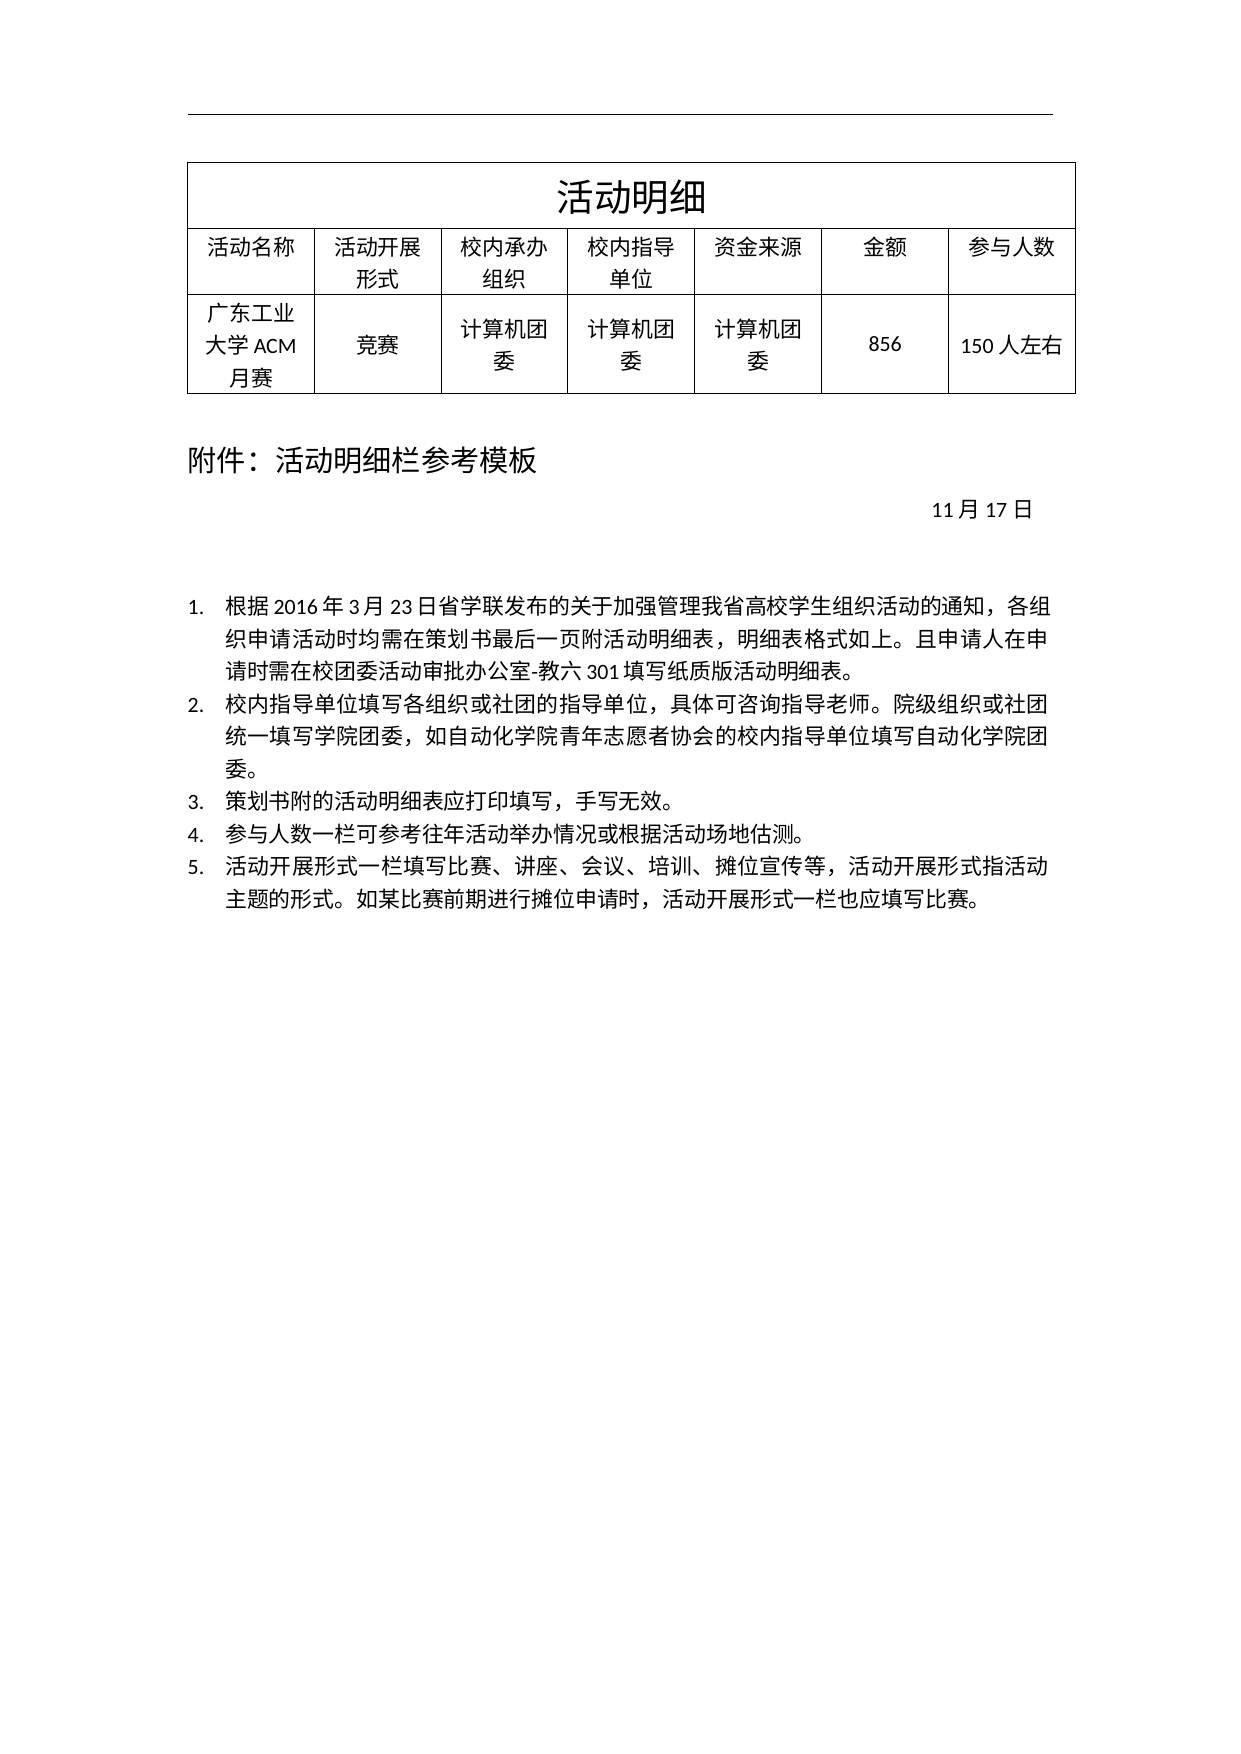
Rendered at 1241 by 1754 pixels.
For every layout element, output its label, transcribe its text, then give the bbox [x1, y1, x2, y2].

list 校内指导单位填写各组织或社团的指导单位，具体可咨询指导老师。院级组织或社团统一填写学院团委，如自动化学院青年志愿者协会的校内指导单位填写自动化学院团委。 [187, 686, 1053, 784]
list 活动开展形式一栏填写比赛、讲座、会议、培训、摊位宣传等，活动开展形式指活动主题的形式。如某比赛前期进行摊位申请时，活动开展形式一栏也应填写比赛。 [187, 849, 1053, 914]
table_cell 活动开展形式 [315, 229, 441, 294]
table_cell 活动名称 [188, 229, 314, 294]
table_cell 参与人数 [949, 229, 1075, 294]
table_cell 计算机团委 [442, 295, 567, 393]
list 参与人数一栏可参考往年活动举办情况或根据活动场地估测。 [187, 816, 1053, 849]
table_cell 校内承办组织 [442, 229, 567, 294]
table_cell 金额 [822, 229, 948, 294]
list 策划书附的活动明细表应打印填写，手写无效。 [187, 784, 1053, 816]
table_cell 856 [822, 295, 948, 393]
list 根据2016年3月23日省学联发布的关于加强管理我省高校学生组织活动的通知，各组织申请活动时均需在策划书最后一页附活动明细表，明细表格式如上。且申请人在申请时需在校团委活动审批办公室-教六301填写纸质版活动明细表。 [187, 589, 1053, 686]
table_header 活动明细 [188, 163, 1075, 228]
table_cell 校内指导单位 [568, 229, 694, 294]
table_cell 计算机团委 [568, 295, 694, 393]
text 附件：活动明细栏参考模板 [187, 426, 1053, 491]
table_cell 150人左右 [949, 295, 1075, 393]
text 11月 17 日 [187, 491, 1053, 524]
table_cell 资金来源 [695, 229, 821, 294]
table_cell 竞赛 [315, 295, 441, 393]
table_cell 广东工业大学ACM月赛 [188, 295, 314, 393]
table_cell 计算机团委 [695, 295, 821, 393]
